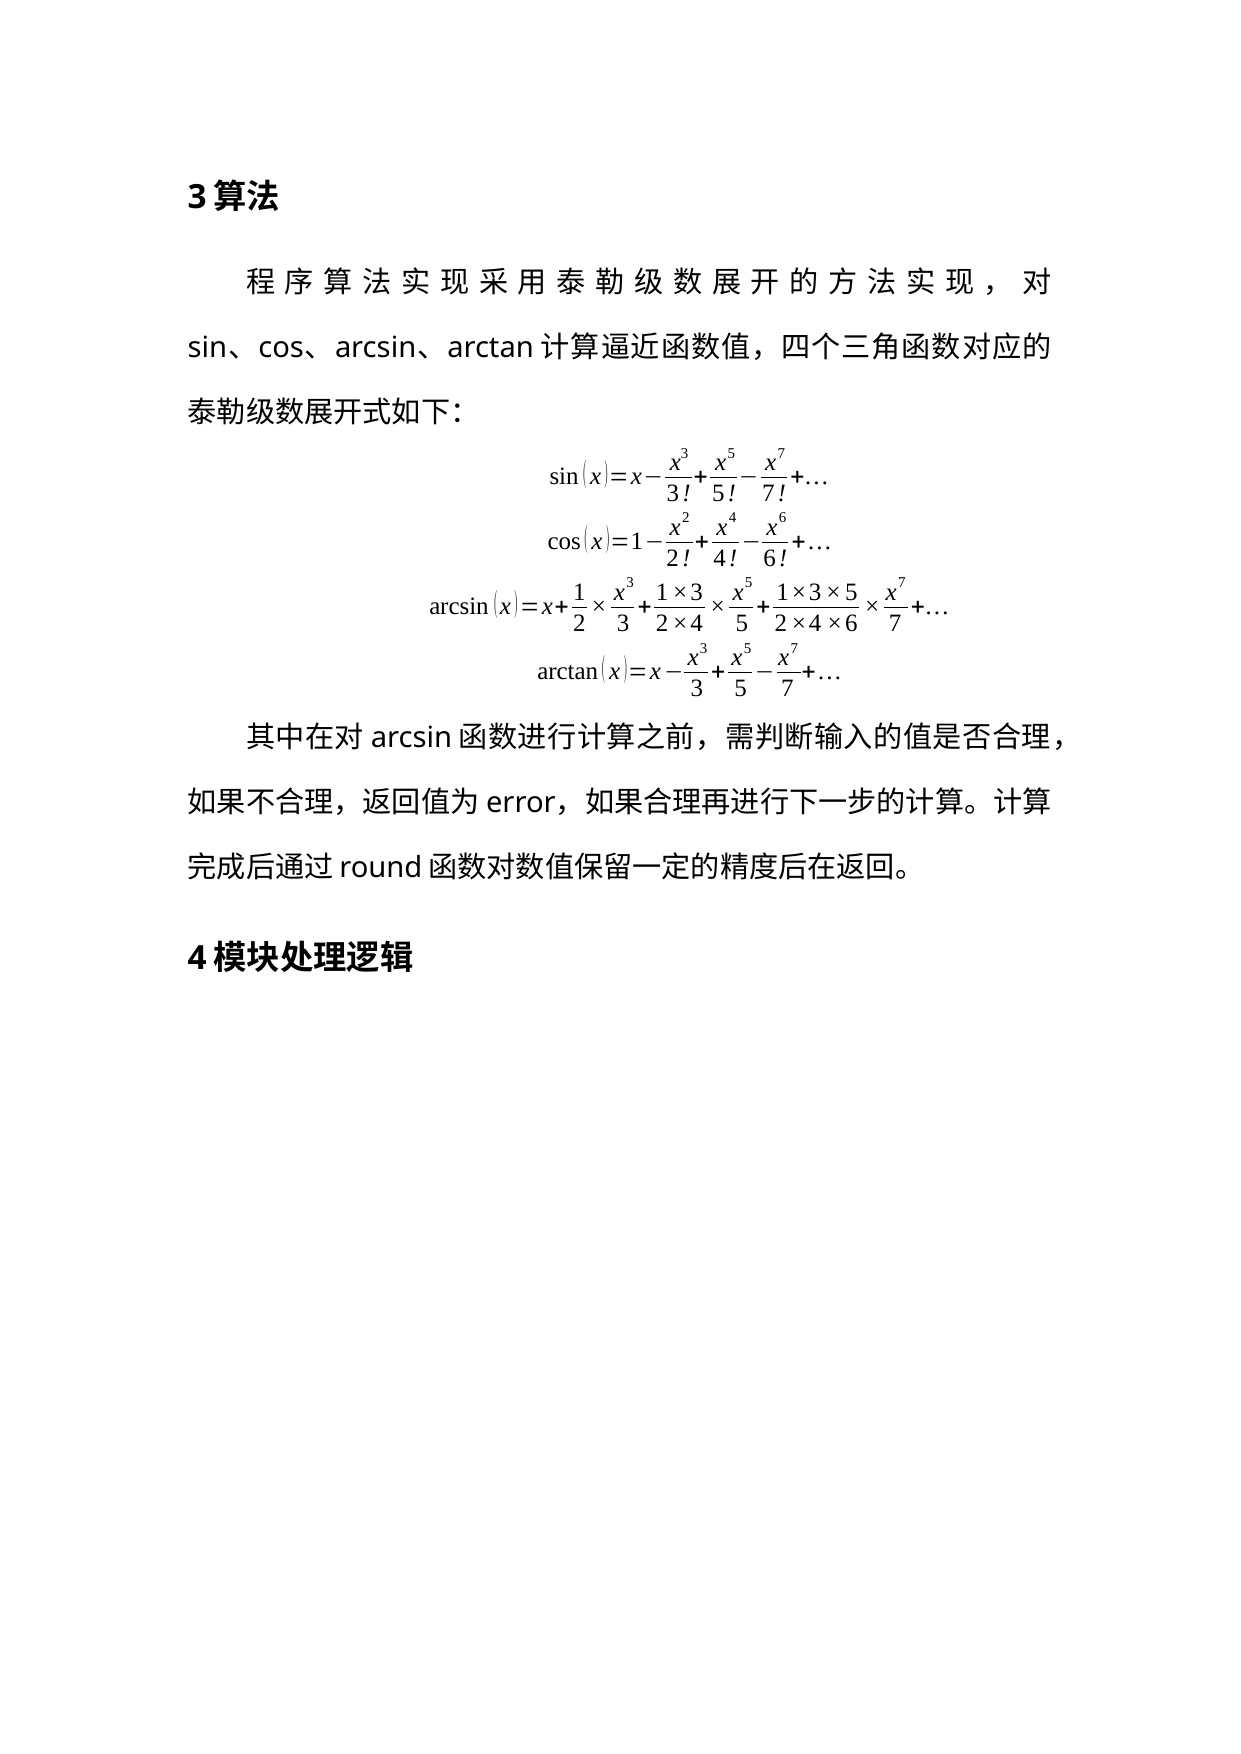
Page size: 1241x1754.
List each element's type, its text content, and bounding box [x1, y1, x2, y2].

text 程序算法实现采用泰勒级数展开的方法实现，对sin、cos、arcsin、arctan计算逼近函数值，四个三角函数对应的泰勒级数展开式如下： [187, 248, 1053, 443]
text 其中在对arcsin函数进行计算之前，需判断输入的值是否合理，如果不合理，返回值为error，如果合理再进行下一步的计算。计算完成后通过round函数对数值保留一定的精度后在返回。 [187, 703, 1053, 898]
subtitle 3算法 [187, 162, 1053, 227]
subtitle 4模块处理逻辑 [187, 923, 1053, 988]
